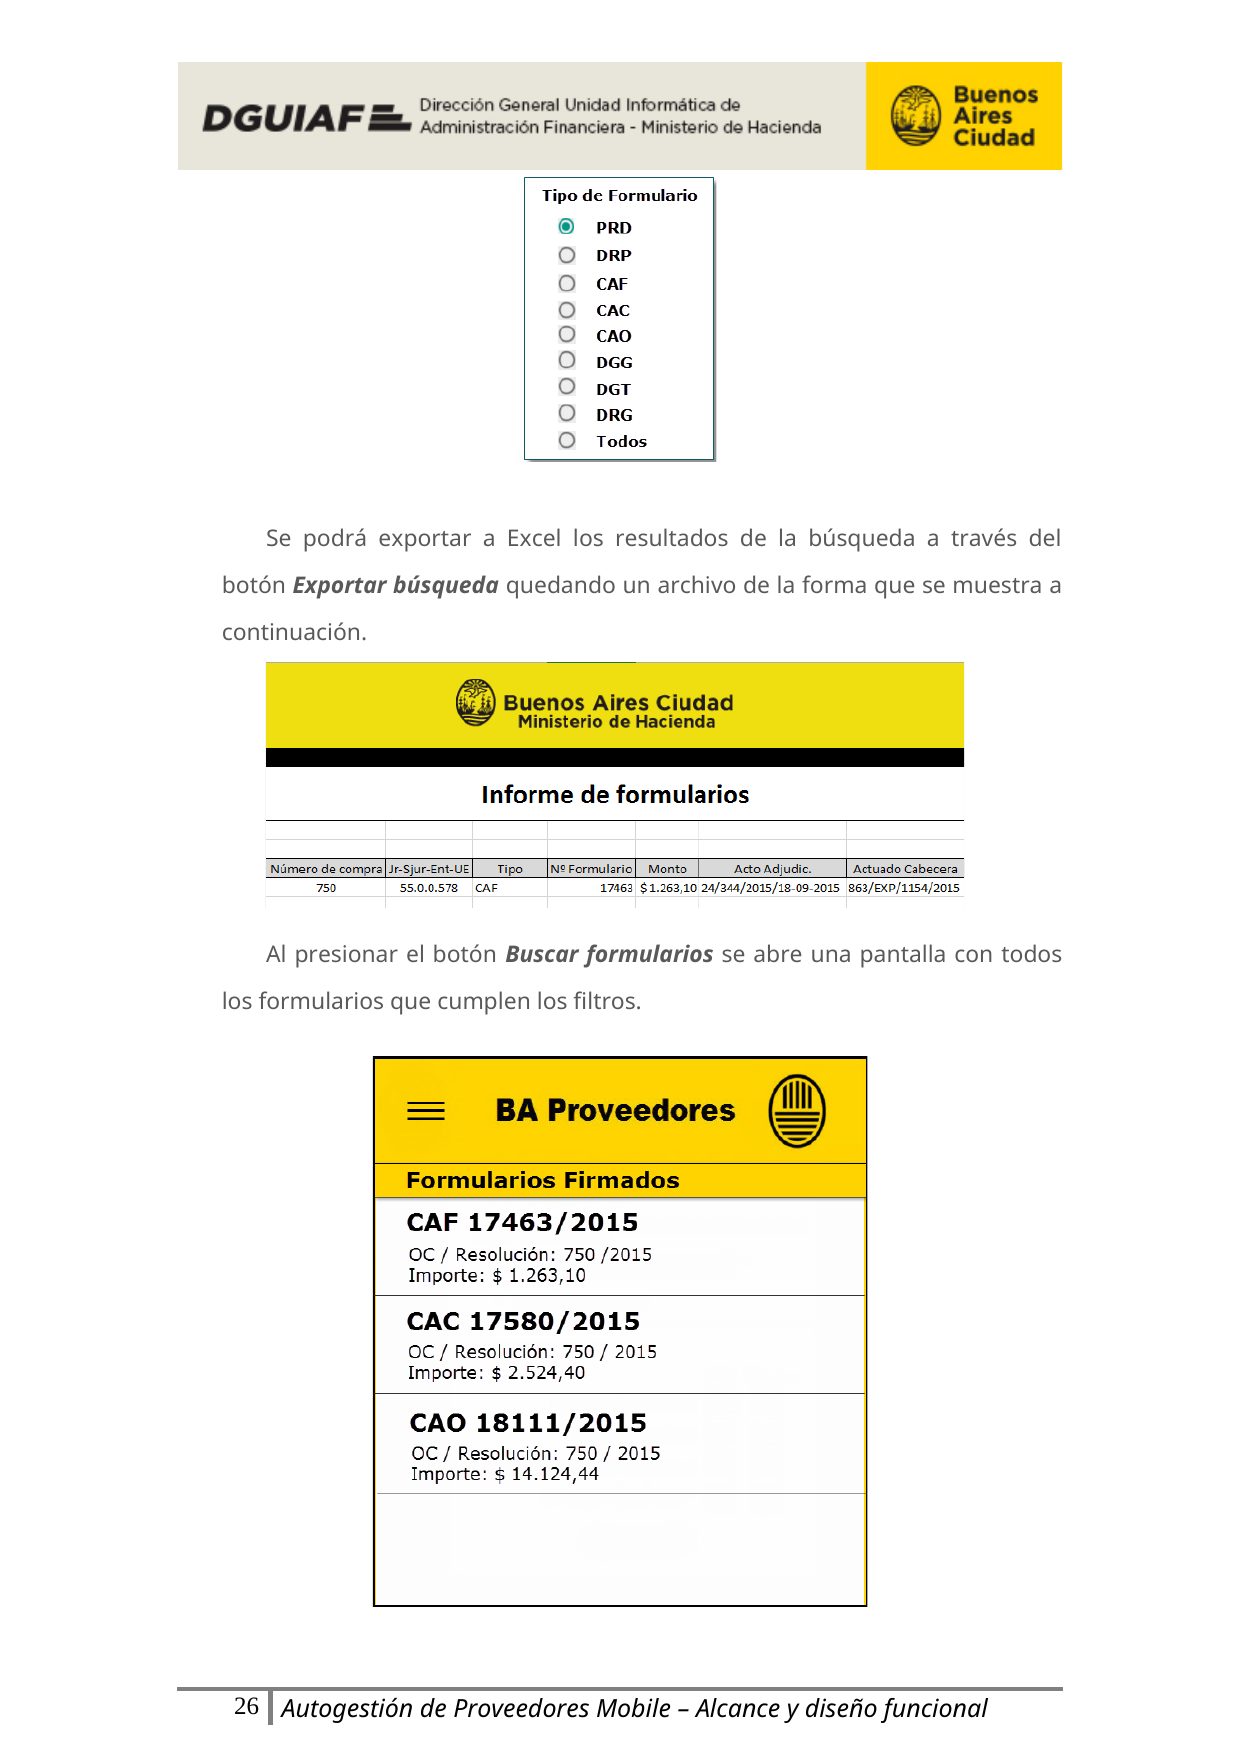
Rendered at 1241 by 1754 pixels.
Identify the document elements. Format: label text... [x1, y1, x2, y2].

text Se podrá exportar a Excel los resultados de la búsqueda a través del botón Exportar búsqueda quedando un archivo de la forma que se muestra a continuación. [222, 522, 1063, 647]
picture [523, 177, 717, 462]
picture [178, 62, 1063, 170]
text Al presionar el botón Buscar formularios se abre una pantalla con todos los formularios que cumplen los filtros. [222, 938, 1063, 1016]
picture [265, 662, 965, 924]
picture [372, 1056, 868, 1607]
